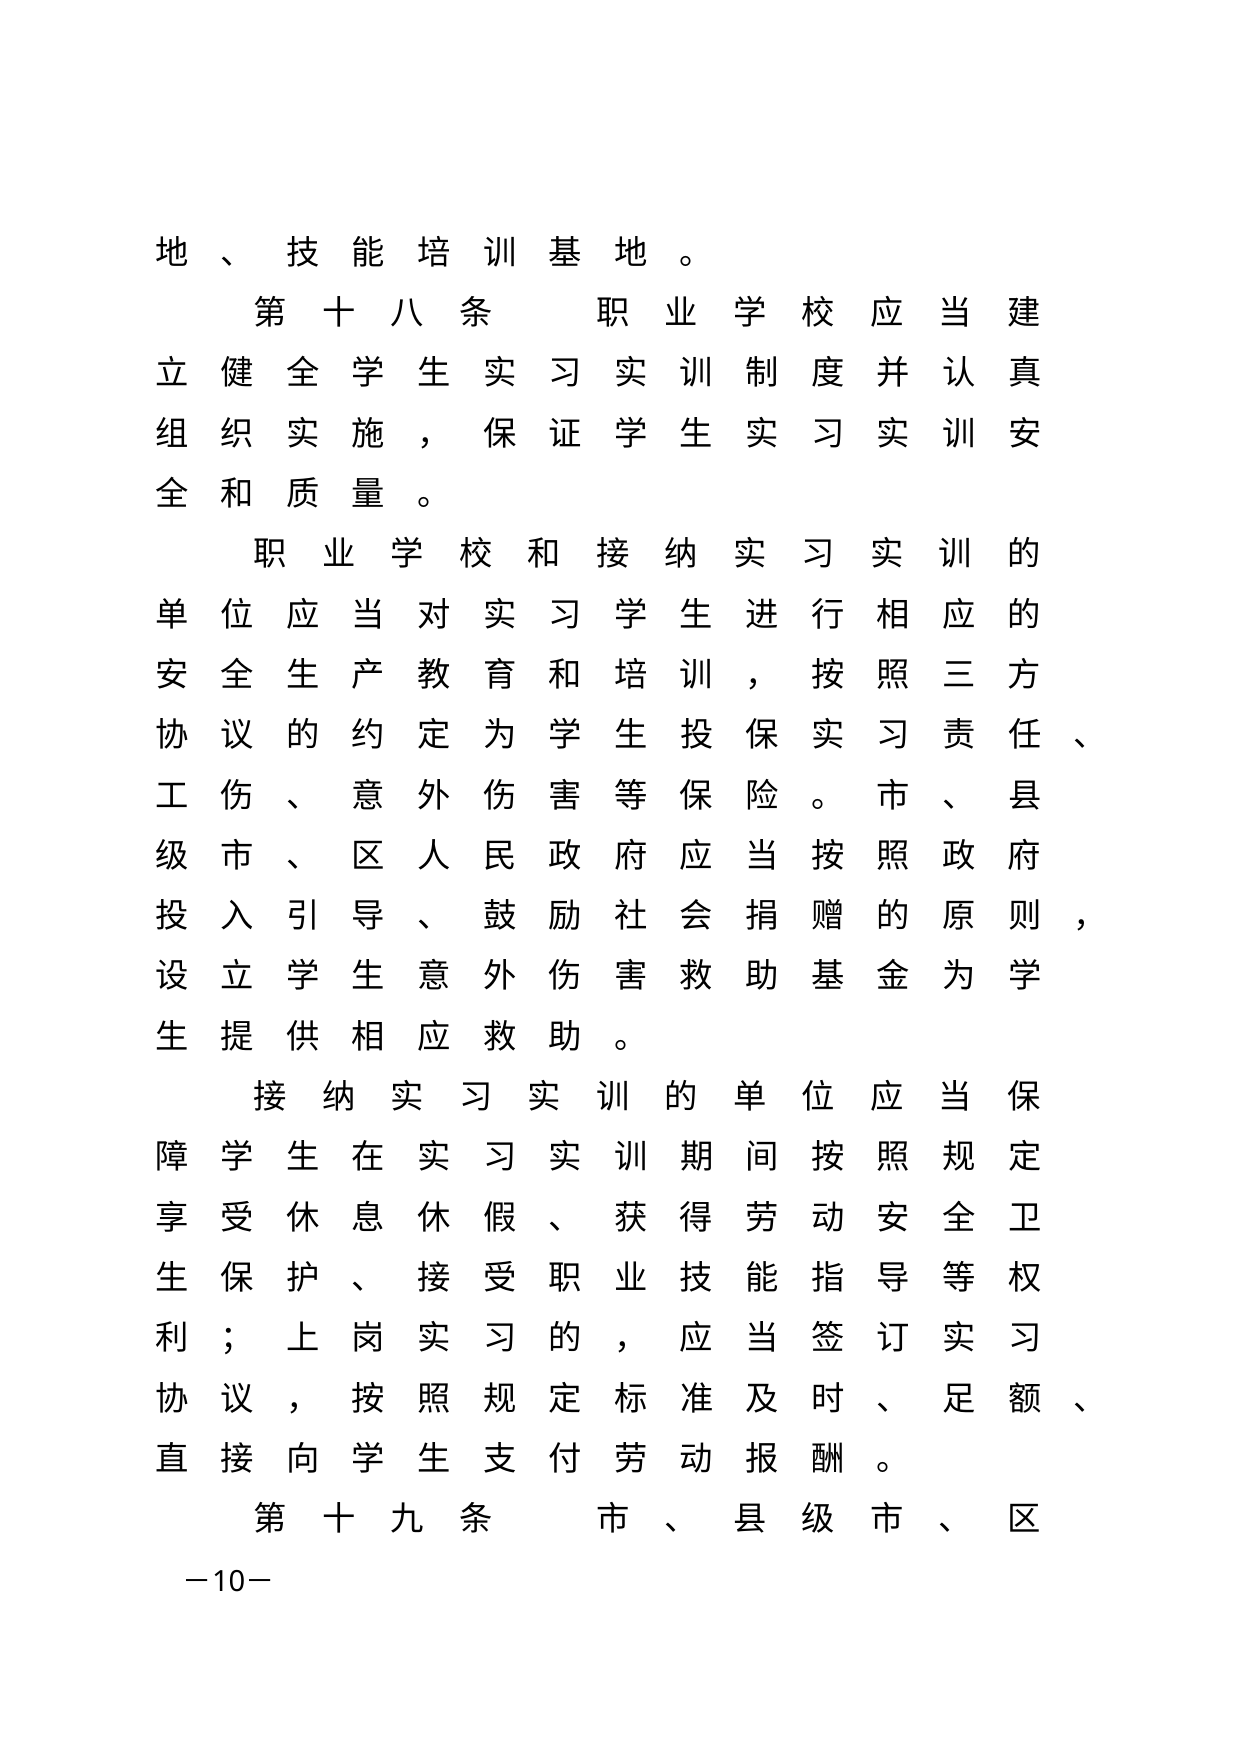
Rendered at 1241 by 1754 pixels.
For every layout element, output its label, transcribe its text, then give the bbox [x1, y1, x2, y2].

text 第十九条 市、县级市、区人民政府应当建立健全终身职业技能培训制度，支持常态化开展各类职业技能培训；强化职业培训基础能力建设和职业培训体系建设，鼓励职业学校、社会力量发挥资源和人才优势，积极参与职业培训，提高培训能力和培训质量。 [155, 1486, 1073, 1546]
text 接纳实习实训的单位应当保障学生在实习实训期间按照规定享受休息休假、获得劳动安全卫生保护、接受职业技能指导等权利；上岗实习的，应当签订实习协议，按照规定标准及时、足额、直接向学生支付劳动报酬。 [155, 1064, 1073, 1486]
text 支持职业学校与企业、其他社会力量共建共享生产性实训基地、技能培训基地。 [155, 219, 1073, 280]
text 第十八条 职业学校应当建立健全学生实习实训制度并认真组织实施，保证学生实习实训安全和质量。 [155, 280, 1073, 521]
text 职业学校和接纳实习实训的单位应当对实习学生进行相应的安全生产教育和培训，按照三方协议的约定为学生投保实习责任、工伤、意外伤害等保险。市、县级市、区人民政府应当按照政府投入引导、鼓励社会捐赠的原则，设立学生意外伤害救助基金为学生提供相应救助。 [155, 521, 1073, 1064]
